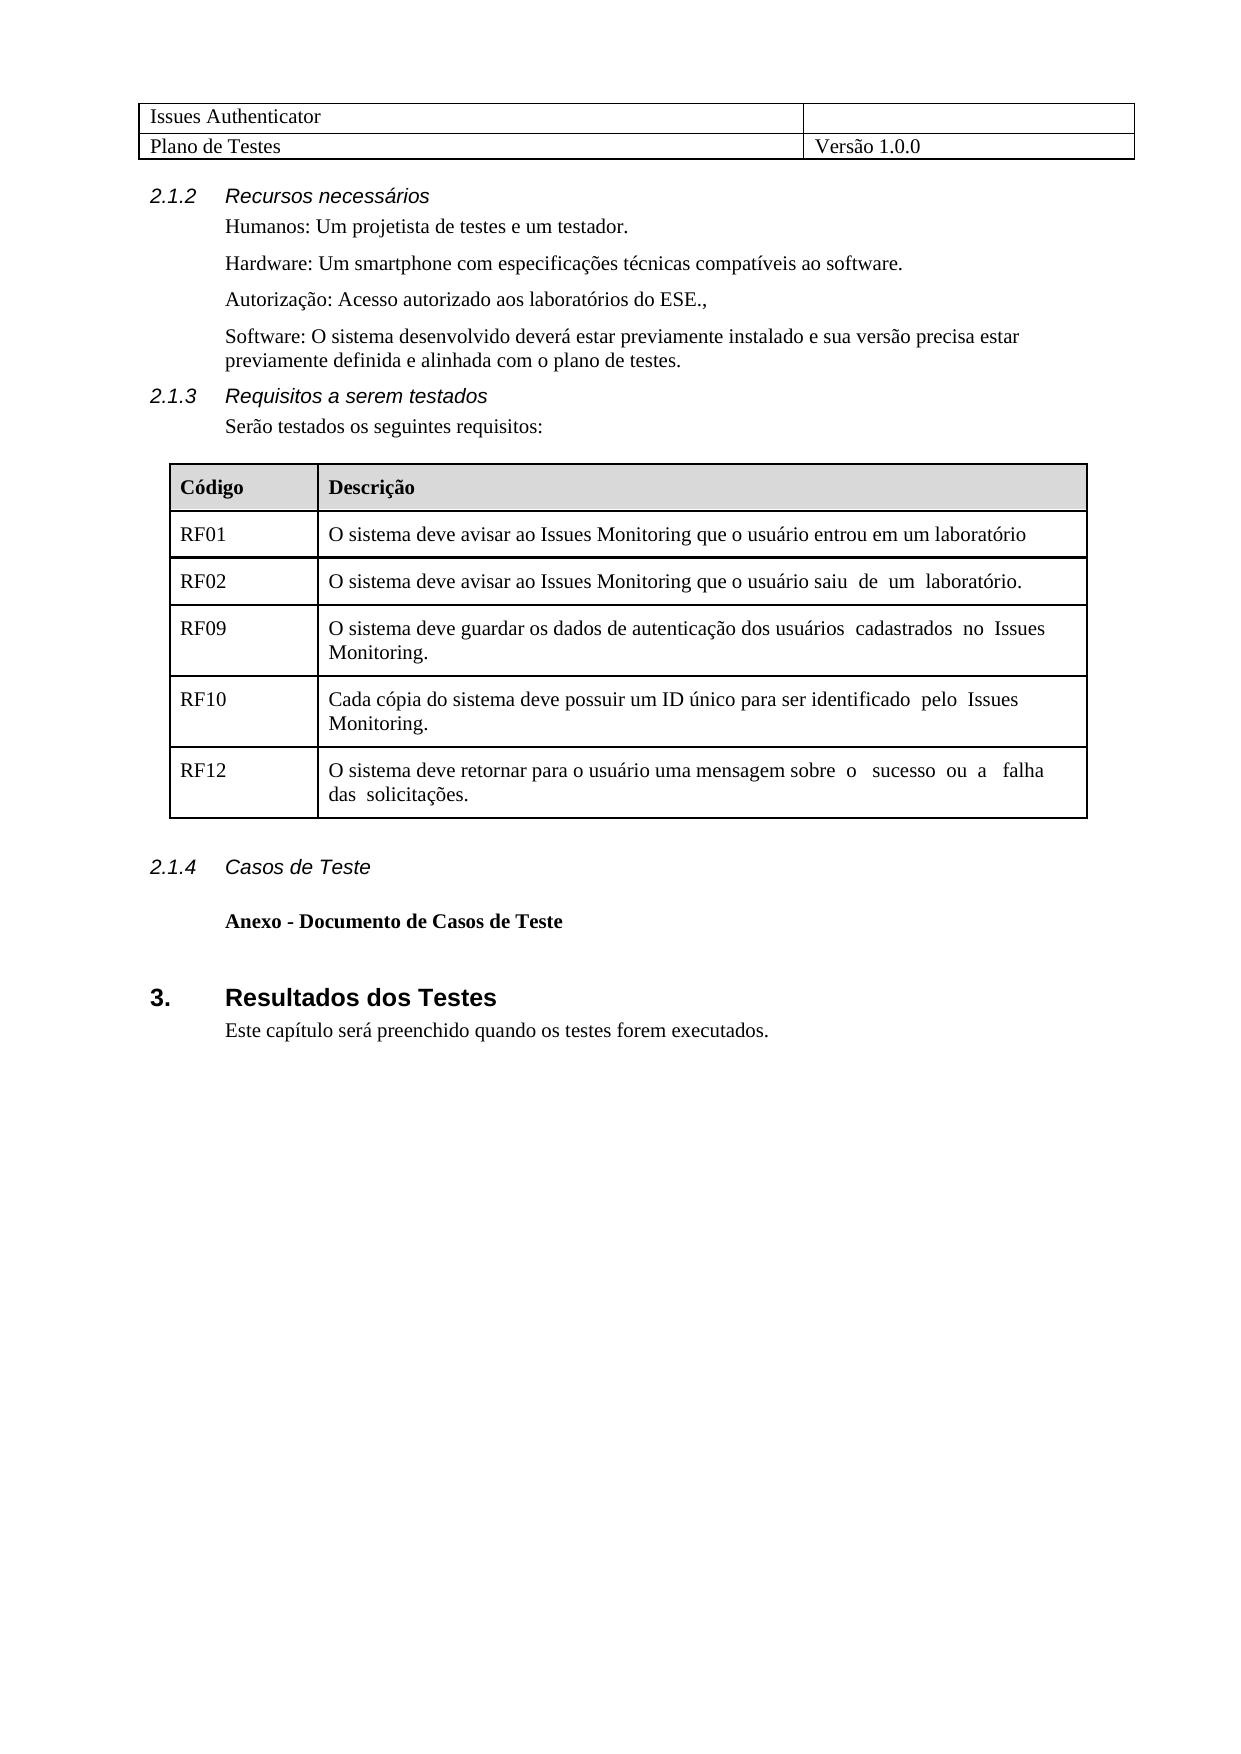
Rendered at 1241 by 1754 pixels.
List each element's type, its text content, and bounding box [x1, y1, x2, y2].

text Autorização: Acesso autorizado aos laboratórios do ESE., [225, 287, 1090, 311]
table_cell Cada cópia do sistema deve possuir um ID único para ser identificado​ ​ pelo​ ​ Issues​ Monitoring. [319, 677, 1086, 746]
table_cell RF12 [171, 748, 317, 817]
table_cell RF01 [171, 512, 317, 556]
subtitle Recursos necessários [150, 184, 1090, 208]
text Anexo - Documento de Casos de Teste [150, 909, 1090, 933]
subtitle Resultados dos Testes [150, 983, 1090, 1011]
table_cell RF09 [171, 606, 317, 674]
text Humanos: Um projetista de testes e um testador. [225, 214, 1090, 238]
text Software: O sistema desenvolvido deverá estar previamente instalado e sua versão precisa estar previamente definida e alinhada com o plano de testes. [225, 323, 1090, 372]
table_cell O sistema deve avisar ao Issues Monitoring que o usuário saiu​ de​ ​ um​ ​ laboratório. [319, 559, 1086, 603]
table_cell O sistema deve avisar ao Issues Monitoring que o usuário entrou em um laboratório [319, 512, 1086, 556]
table_header Código [171, 465, 317, 509]
table_cell RF02 [171, 559, 317, 603]
subtitle Requisitos a serem testados [150, 384, 1090, 408]
text Hardware: Um smartphone com especificações técnicas compatíveis ao software. [225, 250, 1090, 274]
table_cell RF10 [171, 677, 317, 746]
table_cell O sistema deve retornar para o usuário uma mensagem sobre​ ​ o ​ ​ sucesso​ ​ ou​ ​ a ​ ​ falha​ ​ das​ ​ solicitações. [319, 748, 1086, 817]
table_header Descrição [319, 465, 1086, 509]
text Este capítulo será preenchido quando os testes forem executados. [225, 1018, 1090, 1042]
subtitle Casos de Teste [150, 855, 1090, 879]
text Serão testados os seguintes requisitos: [150, 414, 1090, 438]
table_cell O sistema deve guardar os dados de autenticação dos usuários​ ​ cadastrados​ ​ no​ ​ Issues​ ​ Monitoring. [319, 606, 1086, 674]
